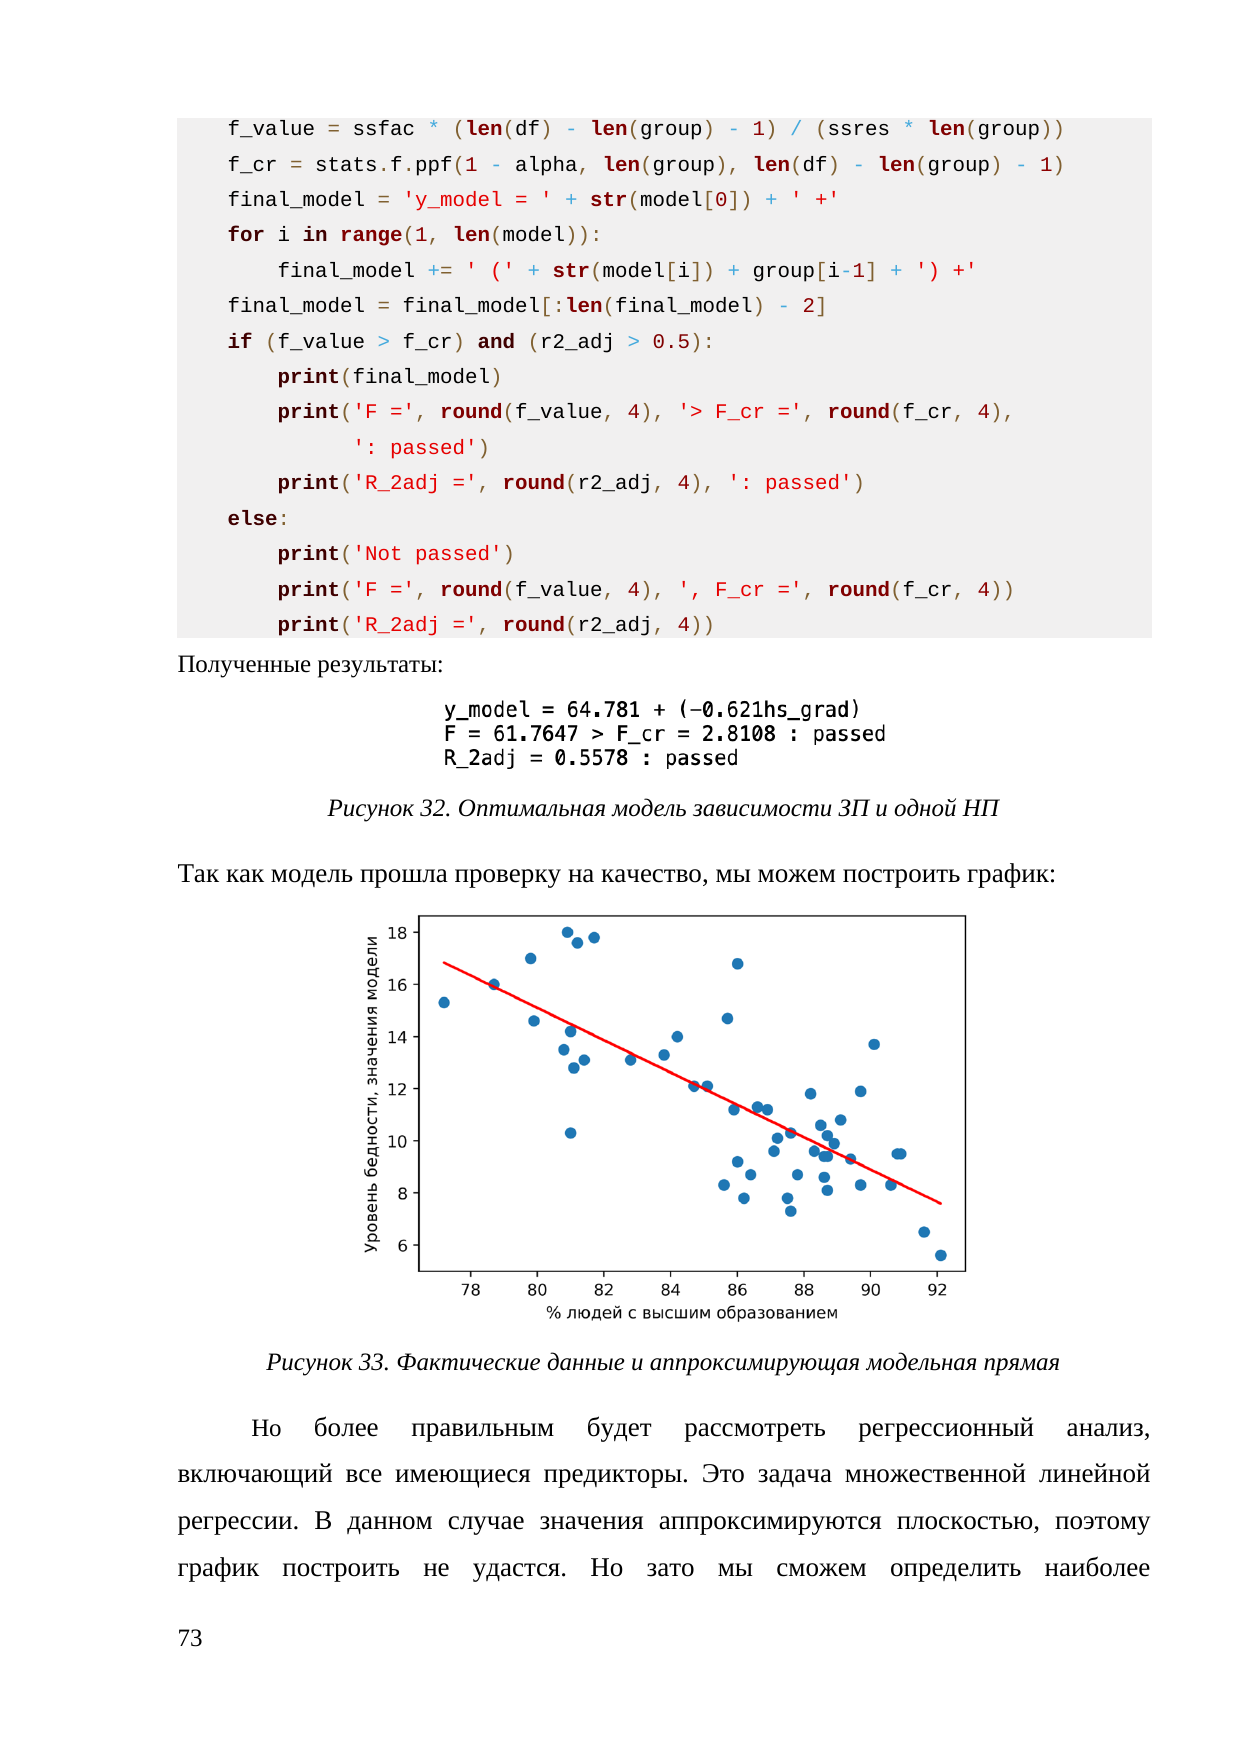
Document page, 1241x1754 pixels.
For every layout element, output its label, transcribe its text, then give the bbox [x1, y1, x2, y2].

text Рисунок 32. Оптимальная модель зависимости ЗП и одной НП [177, 793, 1152, 822]
text print('R_2adj =', round(r2_adj, 4)) [177, 614, 1152, 638]
text Рисунок 33. Фактические данные и аппроксимирующая модельная прямая [177, 1347, 1152, 1376]
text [177, 1411, 1152, 1582]
text f_cr = stats.f.ppf(1 - alpha, len(group), len(df) - len(group) - 1) [177, 153, 1152, 177]
text for i in range(1, len(model)): [177, 224, 1152, 248]
text Полученные результаты: [177, 649, 1152, 678]
text print('F =', round(f_value, 4), '> F_cr =', round(f_cr, 4), [177, 401, 1152, 425]
text print(final_model) [177, 366, 1152, 390]
text print('Not passed') [177, 543, 1152, 567]
text if (f_value > f_cr) and (r2_adj > 0.5): [177, 331, 1152, 354]
picture [434, 692, 895, 780]
text print('R_2adj =', round(r2_adj, 4), ': passed') [177, 472, 1152, 496]
text Так как модель прошла проверку на качество, мы можем построить график: [177, 857, 1152, 889]
text ': passed') [177, 437, 1152, 461]
text final_model = 'y_model = ' + str(model[0]) + ' +' [177, 189, 1152, 213]
text final_model += ' (' + str(model[i]) + group[i-1] + ') +' [177, 260, 1152, 283]
picture [352, 904, 977, 1333]
text final_model = final_model[:len(final_model) - 2] [177, 295, 1152, 319]
text print('F =', round(f_value, 4), ', F_cr =', round(f_cr, 4)) [177, 578, 1152, 602]
text f_value = ssfac * (len(df) - len(group) - 1) / (ssres * len(group)) [177, 118, 1152, 142]
text else: [177, 508, 1152, 531]
